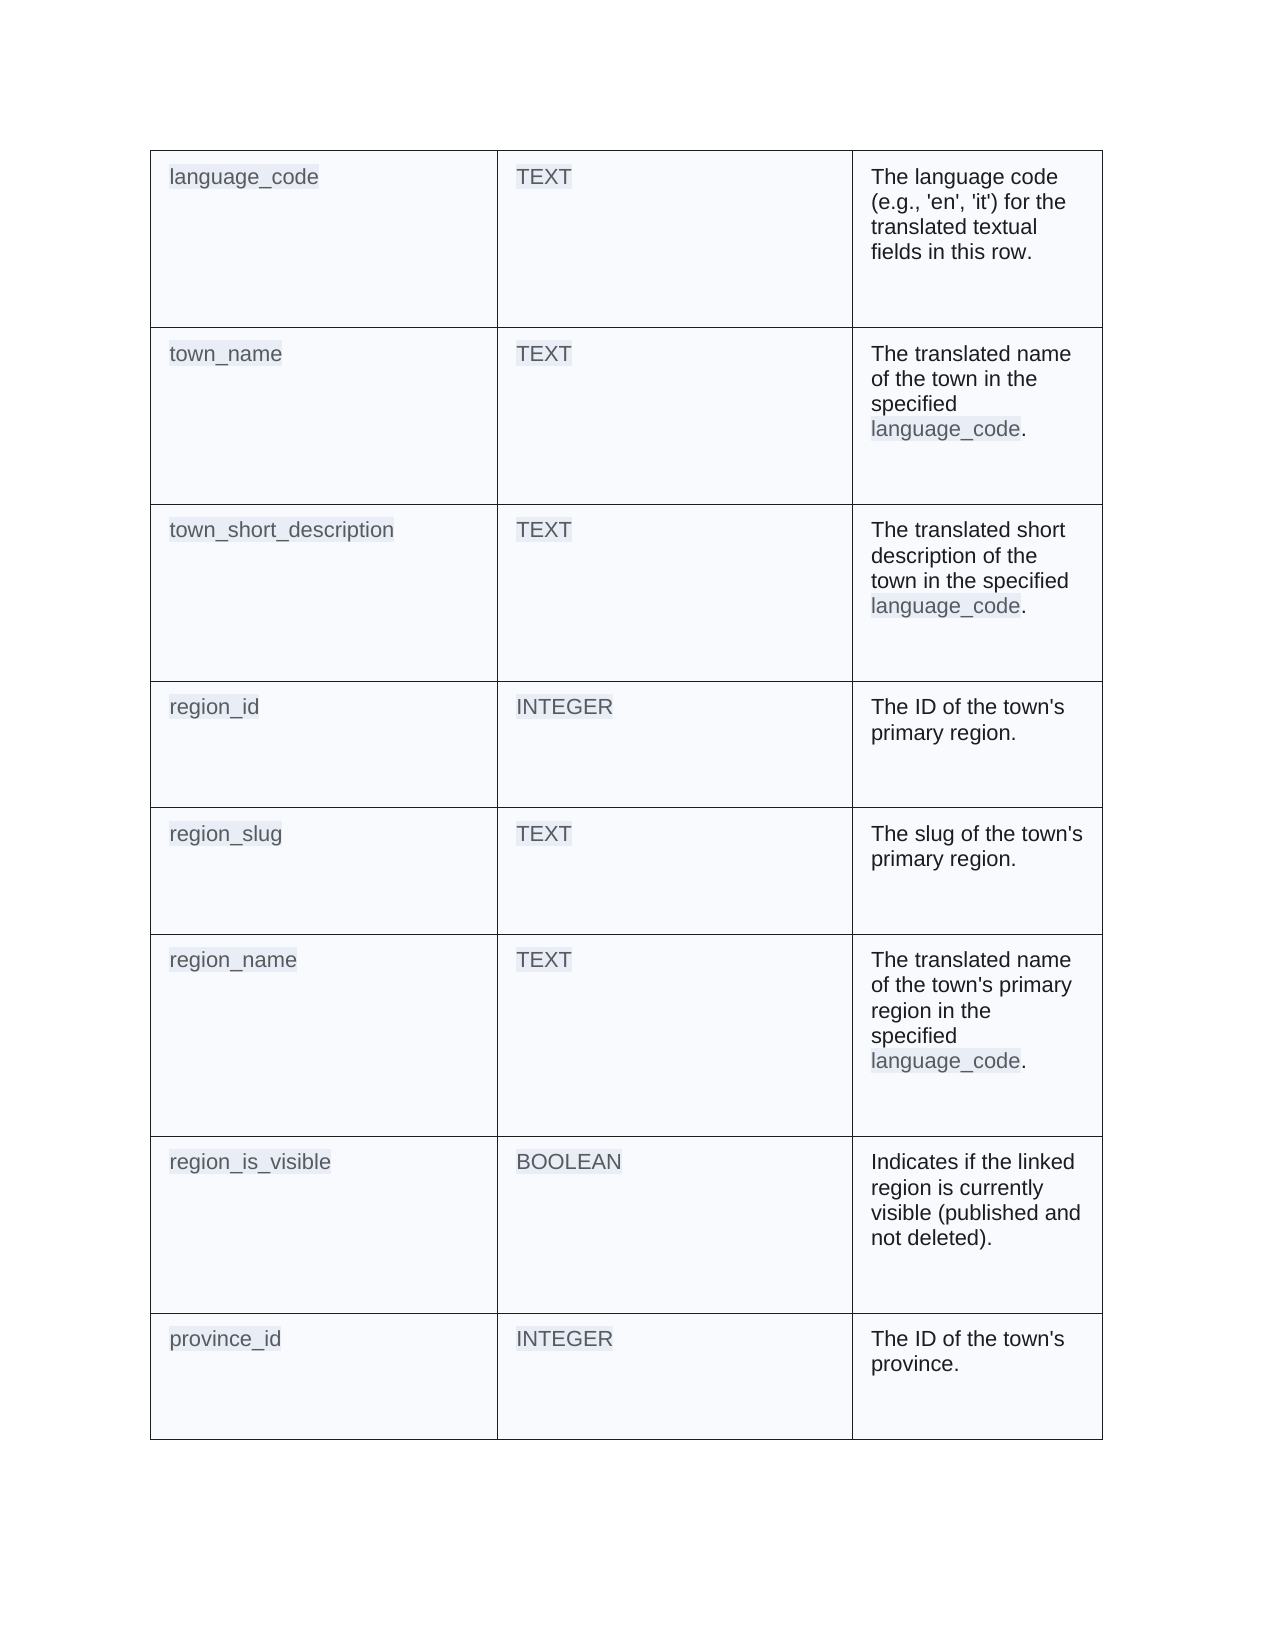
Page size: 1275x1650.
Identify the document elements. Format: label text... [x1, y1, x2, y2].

table_cell region_name [151, 935, 497, 1136]
table_cell Indicates if the linked region is currently visible (published and not deleted). [853, 1137, 1102, 1312]
table_cell region_is_visible [151, 1137, 497, 1312]
table_cell TEXT [498, 935, 852, 1136]
table_cell town_name [151, 328, 497, 504]
table_cell region_slug [151, 808, 497, 933]
table_cell INTEGER [498, 682, 852, 807]
table_cell TEXT [498, 505, 852, 681]
table_cell town_short_description [151, 505, 497, 681]
table_cell The translated name of the town's primary region in the specified language_code. [853, 935, 1102, 1136]
table_cell The translated short description of the town in the specified language_code. [853, 505, 1102, 681]
table_cell BOOLEAN [498, 1137, 852, 1312]
table_cell The ID of the town's province. [853, 1314, 1102, 1439]
table_cell The slug of the town's primary region. [853, 808, 1102, 933]
table_cell region_id [151, 682, 497, 807]
table_cell INTEGER [498, 1314, 852, 1439]
table_cell language_code [151, 151, 497, 327]
table_cell TEXT [498, 151, 852, 327]
table_cell The ID of the town's primary region. [853, 682, 1102, 807]
table_cell The language code (e.g., 'en', 'it') for the translated textual fields in this row. [853, 151, 1102, 327]
table_cell The translated name of the town in the specified language_code. [853, 328, 1102, 504]
table_cell TEXT [498, 328, 852, 504]
table_cell province_id [151, 1314, 497, 1439]
table_cell TEXT [498, 808, 852, 933]
